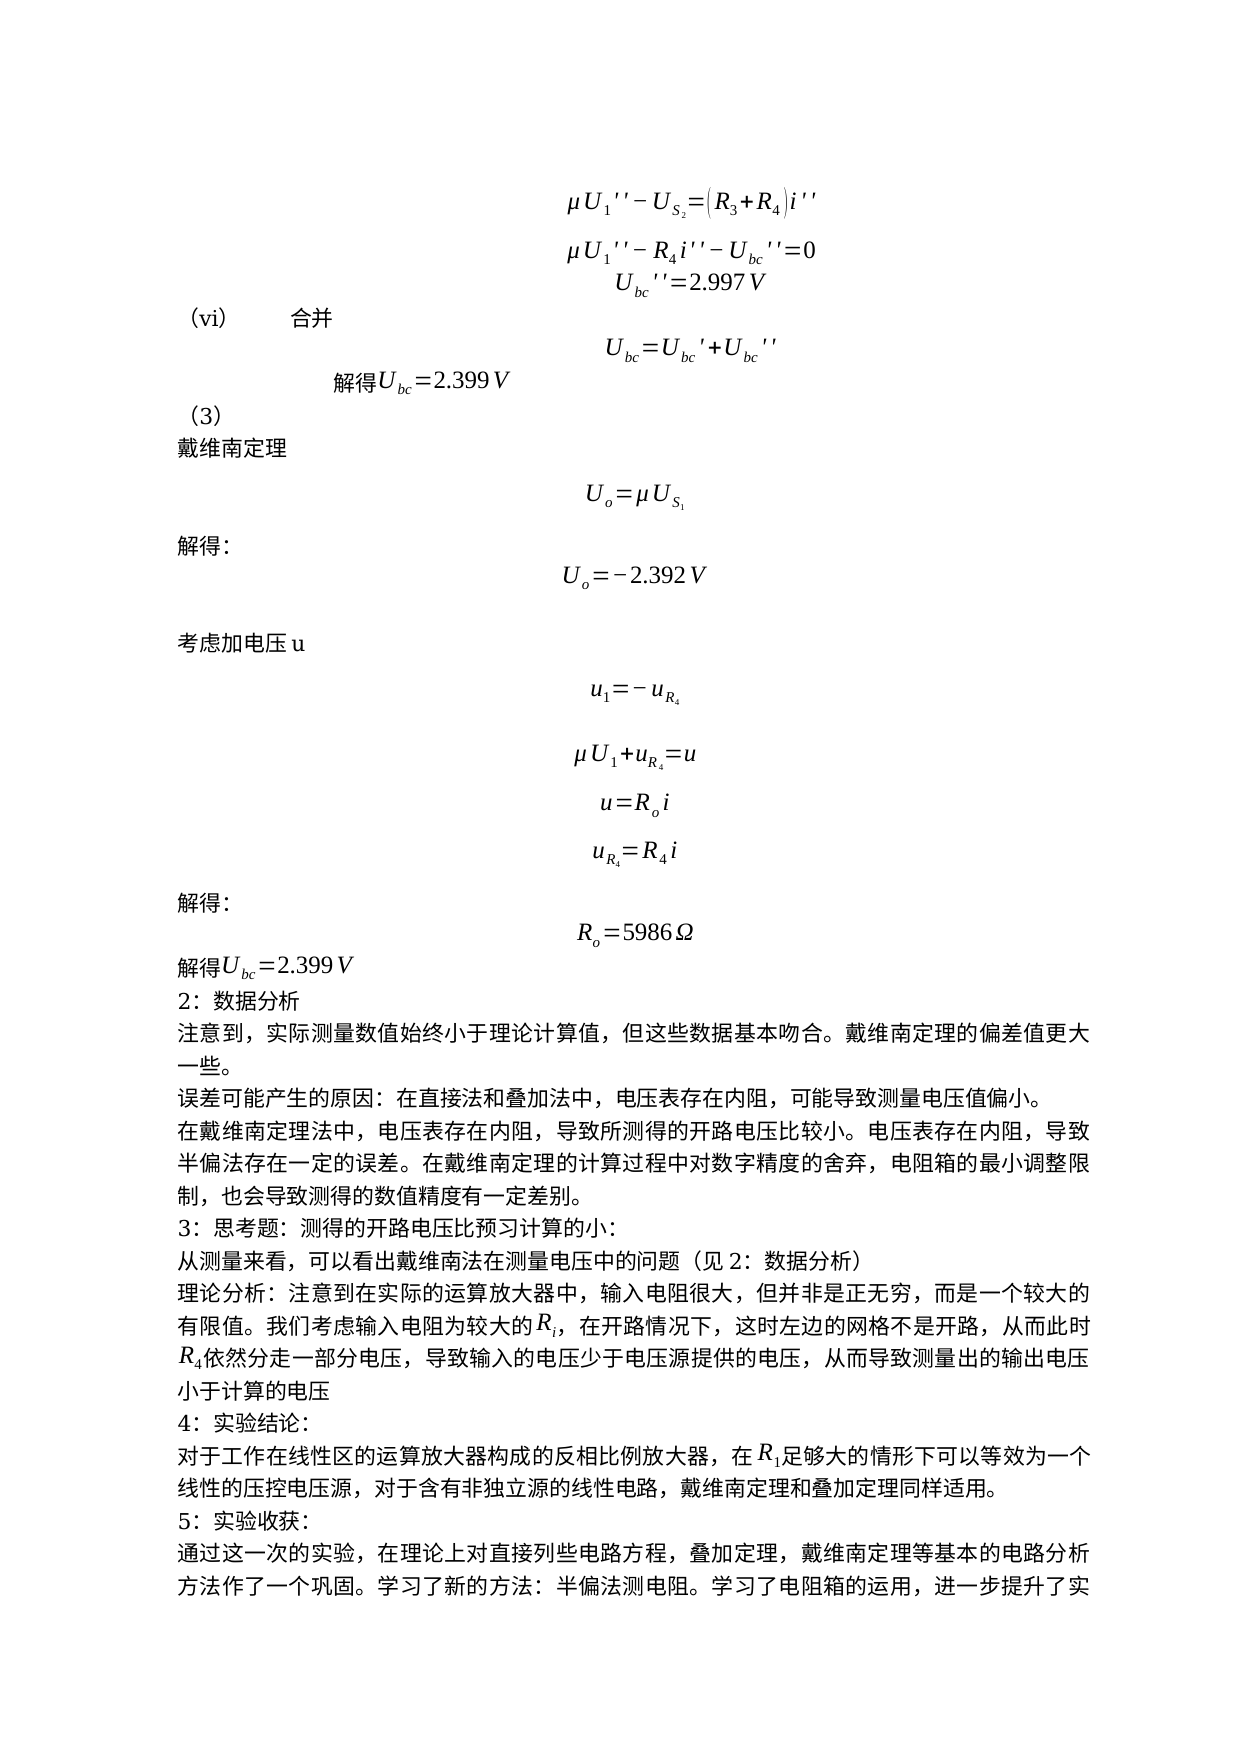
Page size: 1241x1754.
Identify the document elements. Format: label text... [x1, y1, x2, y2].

text （3） [177, 398, 1092, 431]
list 合并 [177, 301, 1092, 333]
text 戴维南定理 [177, 431, 1092, 463]
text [177, 1536, 1092, 1601]
text 2：数据分析 [177, 983, 1092, 1016]
text 5：实验收获： [177, 1503, 1092, 1536]
text 解得： [177, 886, 1092, 918]
text 考虑加电压u [177, 626, 1092, 658]
text 理论分析：注意到在实际的运算放大器中，输入电阻很大，但并非是正无穷，而是一个较大的有限值。我们考虑输入电阻为较大的，在开路情况下，这时左边的网格不是开路，从而此时依然分走一部分电压，导致输入的电压少于电压源提供的电压，从而导致测量出的输出电压小于计算的电压 [177, 1276, 1092, 1406]
list 解得 [290, 366, 1092, 398]
text 注意到，实际测量数值始终小于理论计算值，但这些数据基本吻合。戴维南定理的偏差值更大一些。 [177, 1016, 1092, 1081]
text 在戴维南定理法中，电压表存在内阻，导致所测得的开路电压比较小。电压表存在内阻，导致半偏法存在一定的误差。在戴维南定理的计算过程中对数字精度的舍弃，电阻箱的最小调整限制，也会导致测得的数值精度有一定差别。 [177, 1113, 1092, 1211]
text 误差可能产生的原因：在直接法和叠加法中，电压表存在内阻，可能导致测量电压值偏小。 [177, 1081, 1092, 1113]
text 4：实验结论： 对于工作在线性区的运算放大器构成的反相比例放大器，在足够大的情形下可以等效为一个线性的压控电压源，对于含有非独立源的线性电路，戴维南定理和叠加定理同样适用。 [177, 1406, 1092, 1503]
text 解得： [177, 528, 1092, 561]
text 3：思考题：测得的开路电压比预习计算的小： [177, 1211, 1092, 1243]
text 从测量来看，可以看出戴维南法在测量电压中的问题（见2：数据分析） [177, 1243, 1092, 1276]
text 解得 [177, 951, 1092, 983]
